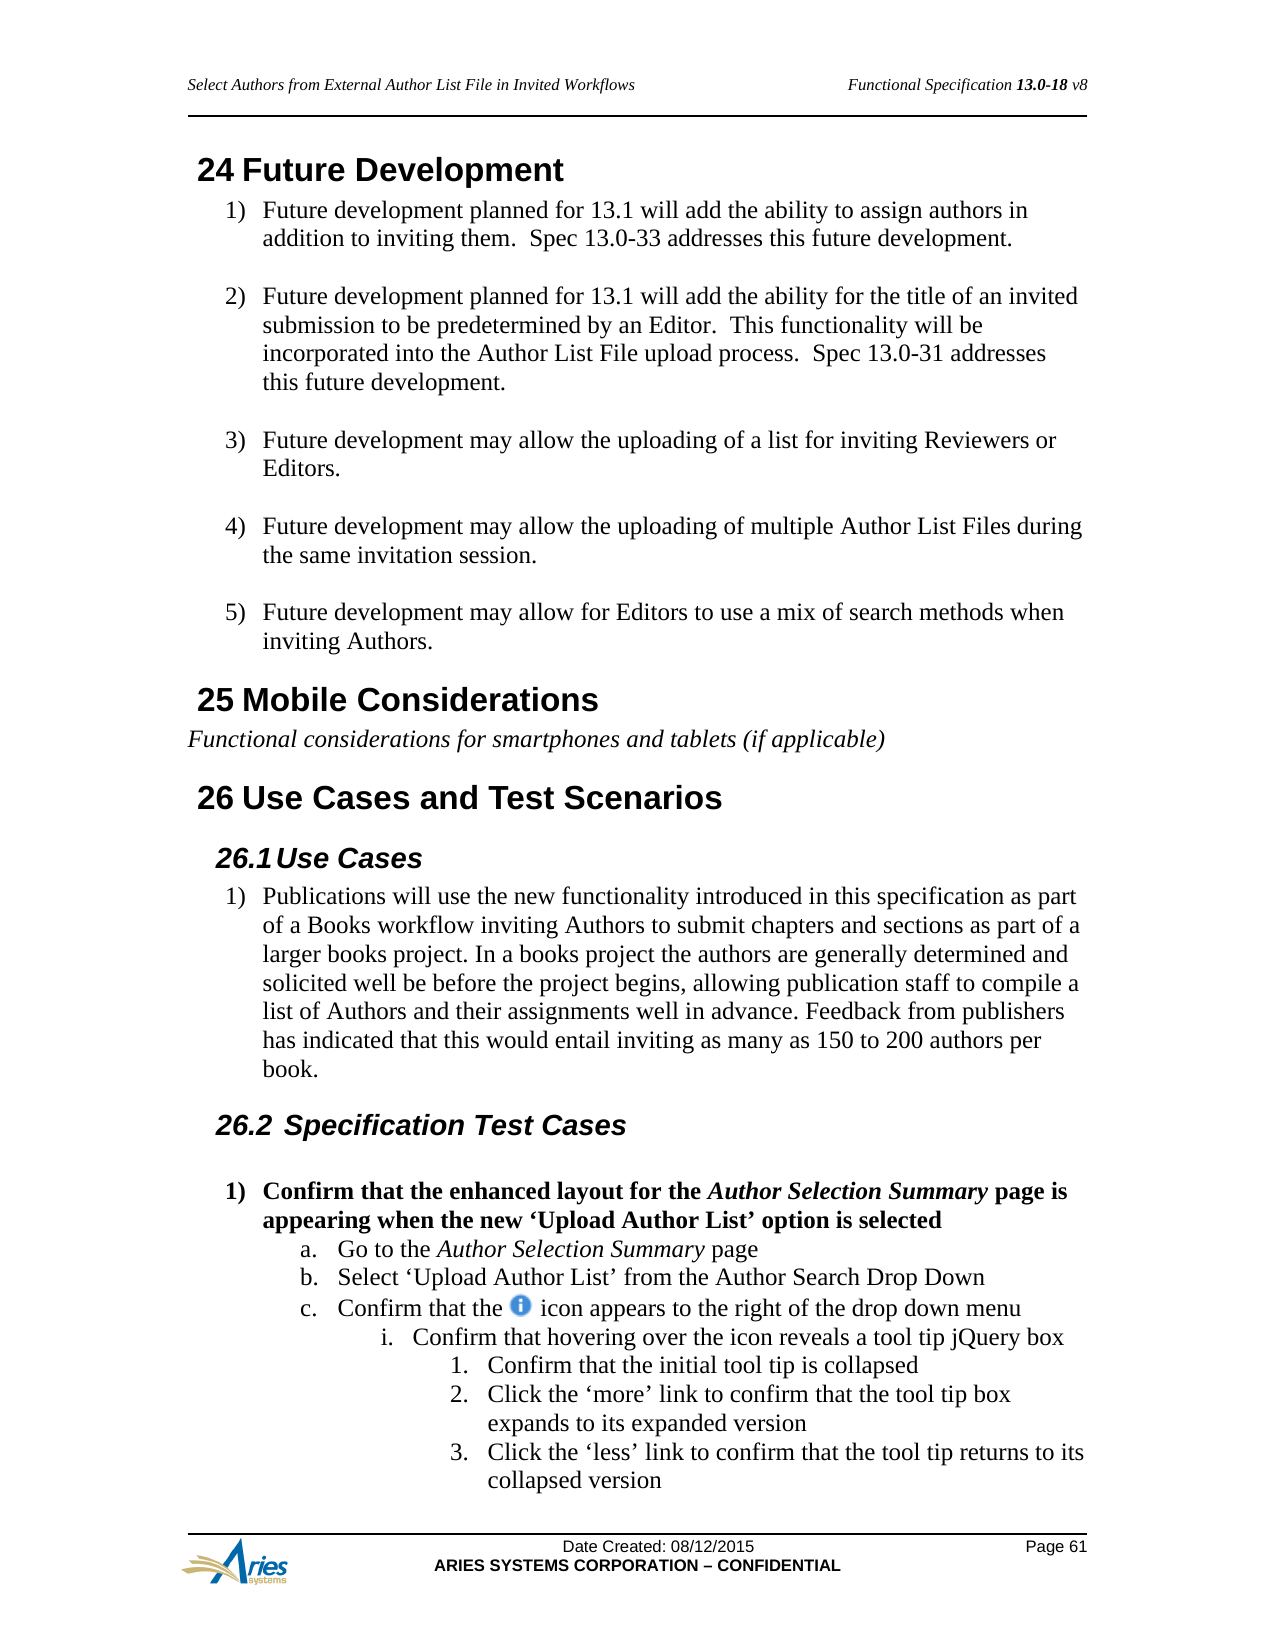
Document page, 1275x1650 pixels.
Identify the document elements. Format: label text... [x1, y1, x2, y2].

list Confirm that hovering over the icon reveals a tool tip jQuery box [394, 1322, 1087, 1350]
subtitle Use Cases and Test Scenarios [197, 778, 1087, 817]
list Confirm that the initial tool tip is collapsed [450, 1350, 1087, 1379]
subtitle Specification Test Cases [216, 1108, 1087, 1141]
subtitle Future Development [197, 150, 1087, 188]
picture [181, 1538, 288, 1585]
text Functional considerations for smartphones and tablets (if applicable) [187, 724, 1087, 753]
list Confirm that the enhanced layout for the Author Selection Summary page is appearing when the new ‘Upload Author List’ option is selected [225, 1176, 1087, 1234]
list Future development may allow for Editors to use a mix of search methods when inviting Authors. [225, 597, 1087, 655]
list Click the ‘more’ link to confirm that the tool tip box expands to its expanded version [450, 1379, 1087, 1437]
list Confirm that the icon appears to the right of the drop down menu [300, 1291, 1087, 1322]
list Future development may allow the uploading of a list for inviting Reviewers or Editors. [225, 425, 1087, 482]
list Future development may allow the uploading of multiple Author List Files during the same invitation session. [225, 511, 1087, 568]
list Click the ‘less’ link to confirm that the tool tip returns to its collapsed version [450, 1437, 1087, 1494]
list Future development planned for 13.1 will add the ability to assign authors in addition to inviting them. Spec 13.0-33 addresses this future development. [225, 195, 1087, 281]
list Publications will use the new functionality introduced in this specification as part of a Books workflow inviting Authors to submit chapters and sections as part of a larger books project. In a books project the authors are generally determined and solicited well be before the project begins, allowing publication staff to compile a list of Authors and their assignments well in advance. Feedback from publishers has indicated that this would entail inviting as many as 150 to 200 authors per book. [225, 881, 1087, 1083]
list Select ‘Upload Author List’ from the Author Search Drop Down [300, 1262, 1087, 1291]
subtitle Use Cases [216, 842, 1087, 875]
subtitle Mobile Considerations [197, 680, 1087, 718]
list Go to the Author Selection Summary page [300, 1234, 1087, 1262]
list Future development planned for 13.1 will add the ability for the title of an invited submission to be predetermined by an Editor. This functionality will be incorporated into the Author List File upload process. Spec 13.0-31 addresses this future development. [225, 281, 1087, 425]
picture [508, 1291, 534, 1317]
